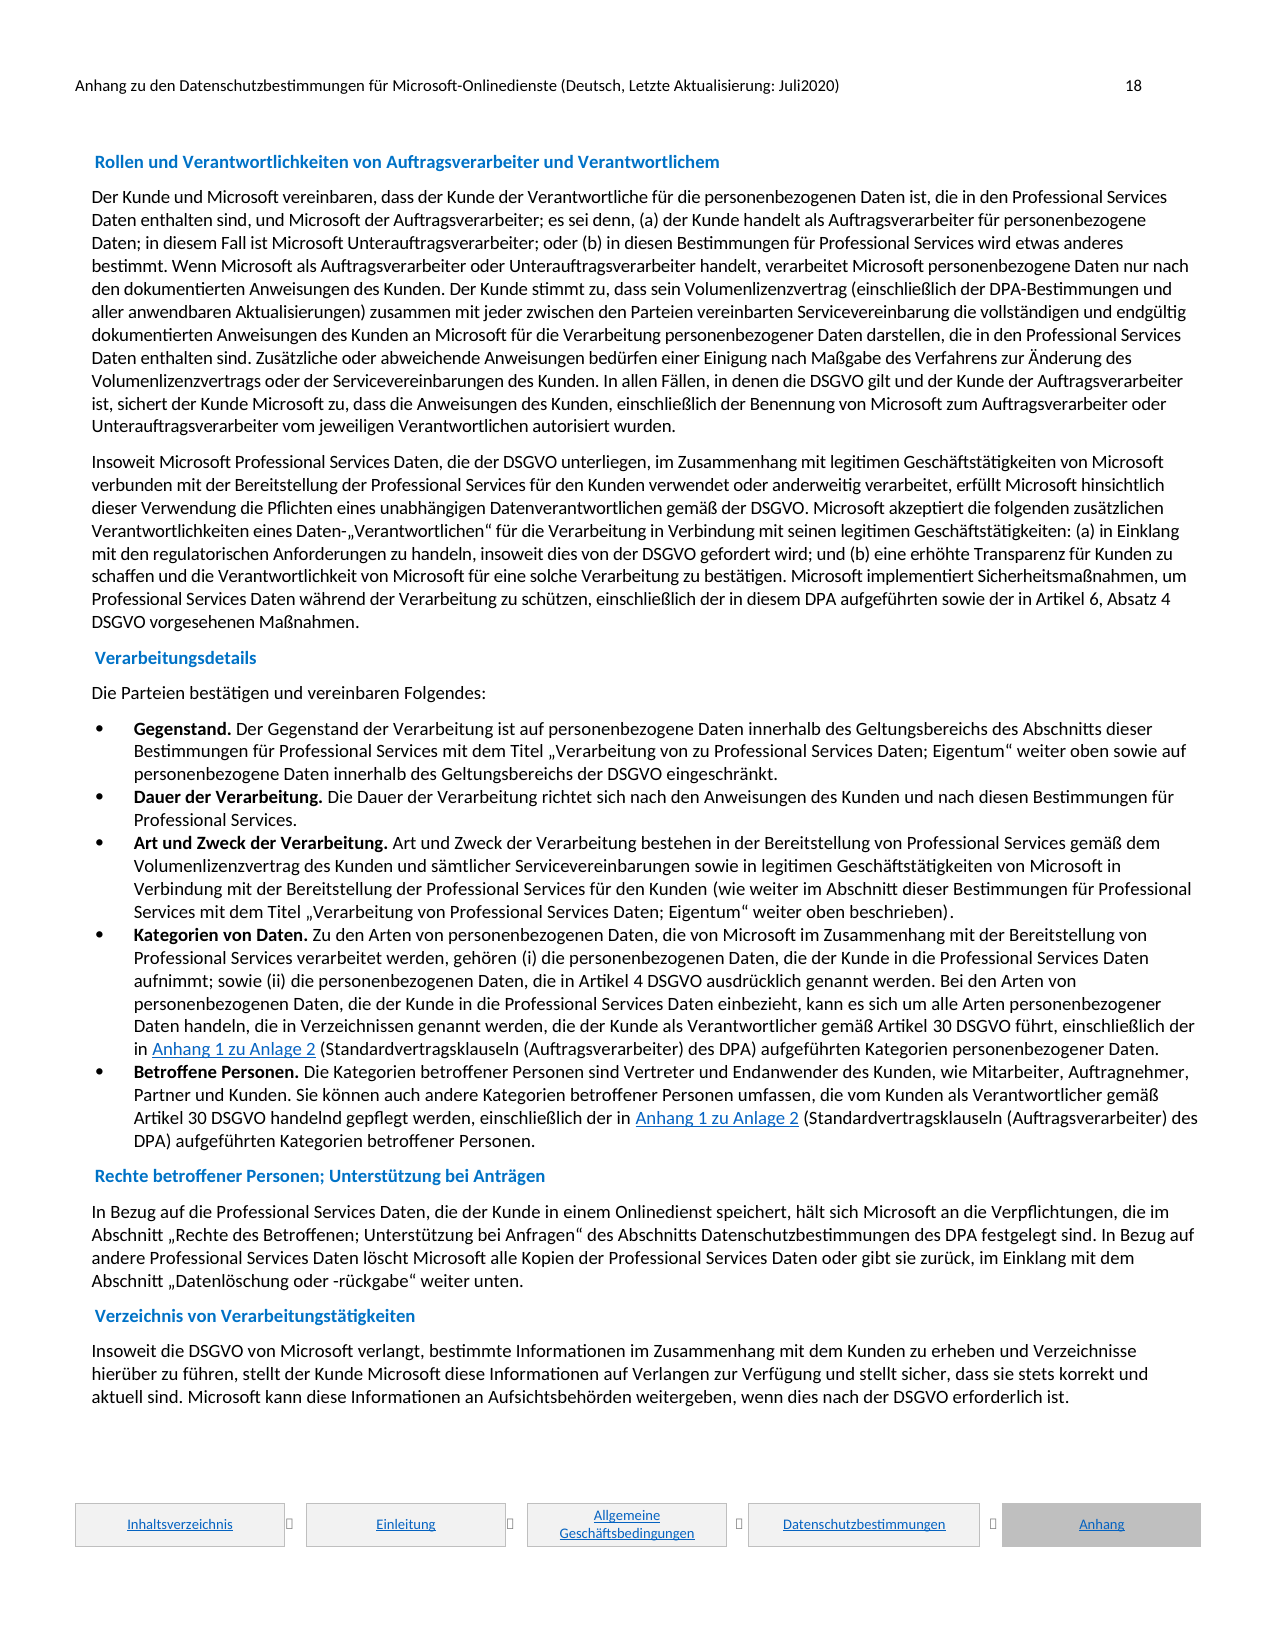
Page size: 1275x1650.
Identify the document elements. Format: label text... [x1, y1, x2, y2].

list Gegenstand. Der Gegenstand der Verarbeitung ist auf personenbezogene Daten innerhalb des Geltungsbereichs des Abschnitts dieser Bestimmungen für Professional Services mit dem Titel „Verarbeitung von zu Professional Services Daten; Eigentum“ weiter oben sowie auf personenbezogene Daten innerhalb des Geltungsbereichs der DSGVO eingeschränkt. [96, 717, 1200, 785]
list Dauer der Verarbeitung. Die Dauer der Verarbeitung richtet sich nach den Anweisungen des Kunden und nach diesen Bestimmungen für Professional Services. [96, 785, 1200, 831]
list Rechte betroffener Personen; Unterstützung bei Anträgen [94, 1164, 1200, 1187]
list Verzeichnis von Verarbeitungstätigkeiten [94, 1304, 1200, 1327]
list In Bezug auf die Professional Services Daten, die der Kunde in einem Onlinedienst speichert, hält sich Microsoft an die Verpflichtungen, die im Abschnitt „Rechte des Betroffenen; Unterstützung bei Anfragen“ des Abschnitts Datenschutzbestimmungen des DPA festgelegt sind. In Bezug auf andere Professional Services Daten löscht Microsoft alle Kopien der Professional Services Daten oder gibt sie zurück, im Einklang mit dem Abschnitt „Datenlöschung oder -rückgabe“ weiter unten. [91, 1200, 1200, 1292]
list Verarbeitungsdetails [94, 646, 1200, 669]
list Die Parteien bestätigen und vereinbaren Folgendes: [91, 681, 1200, 704]
list Insoweit die DSGVO von Microsoft verlangt, bestimmte Informationen im Zusammenhang mit dem Kunden zu erheben und Verzeichnisse hierüber zu führen, stellt der Kunde Microsoft diese Informationen auf Verlangen zur Verfügung und stellt sicher, dass sie stets korrekt und aktuell sind. Microsoft kann diese Informationen an Aufsichtsbehörden weitergeben, wenn dies nach der DSGVO erforderlich ist. [91, 1339, 1200, 1408]
list Betroffene Personen. Die Kategorien betroffener Personen sind Vertreter und Endanwender des Kunden, wie Mitarbeiter, Auftragnehmer, Partner und Kunden. Sie können auch andere Kategorien betroffener Personen umfassen, die vom Kunden als Verantwortlicher gemäß Artikel 30 DSGVO handelnd gepflegt werden, einschließlich der in Anhang 1 zu Anlage 2 (Standardvertragsklauseln (Auftragsverarbeiter) des DPA) aufgeführten Kategorien betroffener Personen. [96, 1060, 1200, 1152]
list Rollen und Verantwortlichkeiten von Auftragsverarbeiter und Verantwortlichem [94, 150, 1200, 173]
list Insoweit Microsoft Professional Services Daten, die der DSGVO unterliegen, im Zusammenhang mit legitimen Geschäftstätigkeiten von Microsoft verbunden mit der Bereitstellung der Professional Services für den Kunden verwendet oder anderweitig verarbeitet, erfüllt Microsoft hinsichtlich dieser Verwendung die Pflichten eines unabhängigen Datenverantwortlichen gemäß der DSGVO. Microsoft akzeptiert die folgenden zusätzlichen Verantwortlichkeiten eines Daten-„Verantwortlichen“ für die Verarbeitung in Verbindung mit seinen legitimen Geschäftstätigkeiten: (a) in Einklang mit den regulatorischen Anforderungen zu handeln, insoweit dies von der DSGVO gefordert wird; und (b) eine erhöhte Transparenz für Kunden zu schaffen und die Verantwortlichkeit von Microsoft für eine solche Verarbeitung zu bestätigen. Microsoft implementiert Sicherheitsmaßnahmen, um Professional Services Daten während der Verarbeitung zu schützen, einschließlich der in diesem DPA aufgeführten sowie der in Artikel 6, Absatz 4 DSGVO vorgesehenen Maßnahmen. [91, 450, 1200, 633]
list Der Kunde und Microsoft vereinbaren, dass der Kunde der Verantwortliche für die personenbezogenen Daten ist, die in den Professional Services Daten enthalten sind, und Microsoft der Auftragsverarbeiter; es sei denn, (a) der Kunde handelt als Auftragsverarbeiter für personenbezogene Daten; in diesem Fall ist Microsoft Unterauftragsverarbeiter; oder (b) in diesen Bestimmungen für Professional Services wird etwas anderes bestimmt. Wenn Microsoft als Auftragsverarbeiter oder Unterauftragsverarbeiter handelt, verarbeitet Microsoft personenbezogene Daten nur nach den dokumentierten Anweisungen des Kunden. Der Kunde stimmt zu, dass sein Volumenlizenzvertrag (einschließlich der DPA-Bestimmungen und aller anwendbaren Aktualisierungen) zusammen mit jeder zwischen den Parteien vereinbarten Servicevereinbarung die vollständigen und endgültig dokumentierten Anweisungen des Kunden an Microsoft für die Verarbeitung personenbezogener Daten darstellen, die in den Professional Services Daten enthalten sind. Zusätzliche oder abweichende Anweisungen bedürfen einer Einigung nach Maßgabe des Verfahrens zur Änderung des Volumenlizenzvertrags oder der Servicevereinbarungen des Kunden. In allen Fällen, in denen die DSGVO gilt und der Kunde der Auftragsverarbeiter ist, sichert der Kunde Microsoft zu, dass die Anweisungen des Kunden, einschließlich der Benennung von Microsoft zum Auftragsverarbeiter oder Unterauftragsverarbeiter vom jeweiligen Verantwortlichen autorisiert wurden. [91, 185, 1200, 437]
list Kategorien von Daten. Zu den Arten von personenbezogenen Daten, die von Microsoft im Zusammenhang mit der Bereitstellung von Professional Services verarbeitet werden, gehören (i) die personenbezogenen Daten, die der Kunde in die Professional Services Daten aufnimmt; sowie (ii) die personenbezogenen Daten, die in Artikel 4 DSGVO ausdrücklich genannt werden. Bei den Arten von personenbezogenen Daten, die der Kunde in die Professional Services Daten einbezieht, kann es sich um alle Arten personenbezogener Daten handeln, die in Verzeichnissen genannt werden, die der Kunde als Verantwortlicher gemäß Artikel 30 DSGVO führt, einschließlich der in Anhang 1 zu Anlage 2 (Standardvertragsklauseln (Auftragsverarbeiter) des DPA) aufgeführten Kategorien personenbezogener Daten. [96, 923, 1200, 1060]
list Art und Zweck der Verarbeitung. Art und Zweck der Verarbeitung bestehen in der Bereitstellung von Professional Services gemäß dem Volumenlizenzvertrag des Kunden und sämtlicher Servicevereinbarungen sowie in legitimen Geschäftstätigkeiten von Microsoft in Verbindung mit der Bereitstellung der Professional Services für den Kunden (wie weiter im Abschnitt dieser Bestimmungen für Professional Services mit dem Titel „Verarbeitung von Professional Services Daten; Eigentum“ weiter oben beschrieben). [96, 831, 1200, 923]
